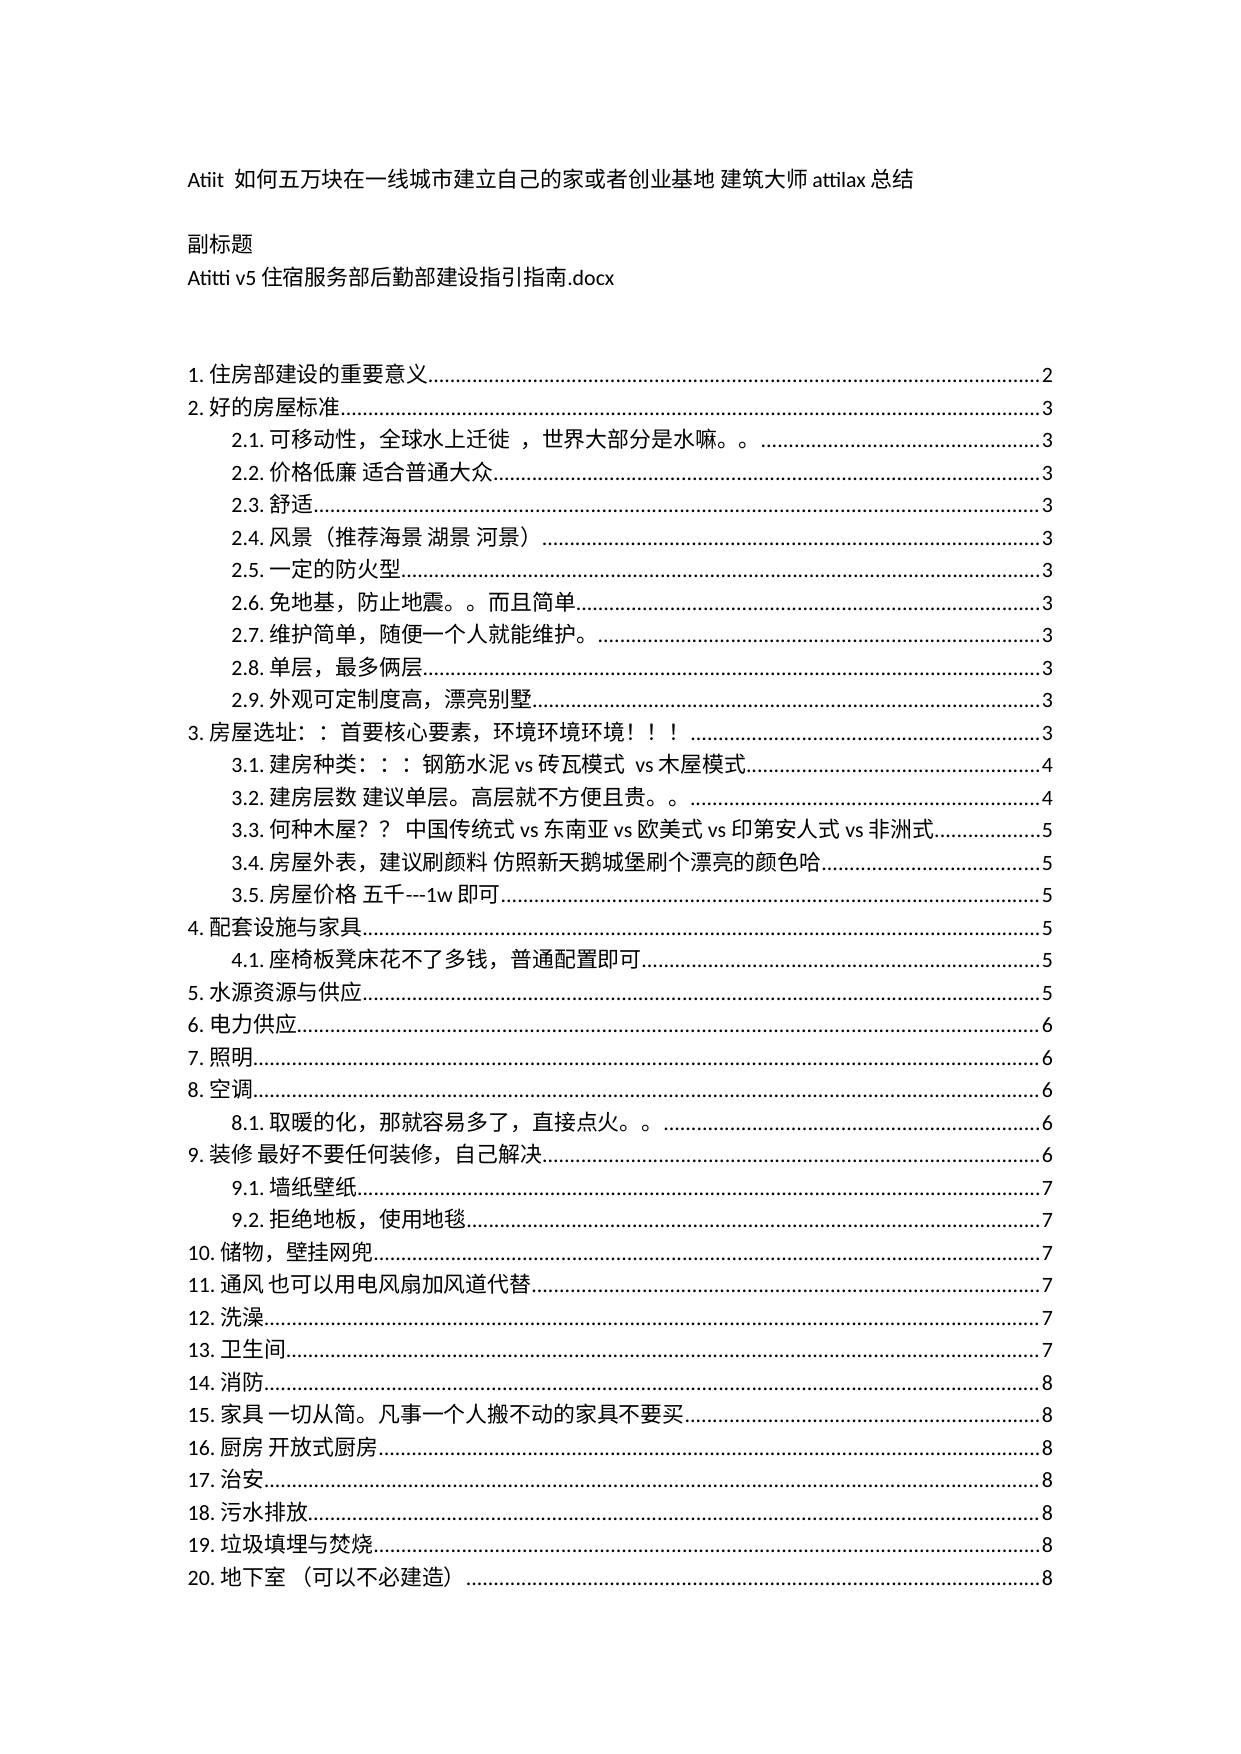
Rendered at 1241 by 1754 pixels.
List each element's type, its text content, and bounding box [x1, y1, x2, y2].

text 17. 治安 8 [187, 1462, 1053, 1494]
text 2.8. 单层，最多俩层 3 [231, 649, 1053, 682]
text 14. 消防 8 [187, 1364, 1053, 1397]
text Atiit 如何五万块在一线城市建立自己的家或者创业基地 建筑大师attilax总结 [187, 162, 1053, 194]
text 2.9. 外观可定制度高，漂亮别墅 3 [231, 682, 1053, 714]
text 9. 装修 最好不要任何装修，自己解决 6 [187, 1137, 1053, 1169]
text 2.5. 一定的防火型 3 [231, 552, 1053, 584]
text 18. 污水排放 8 [187, 1494, 1053, 1527]
text 8.1. 取暖的化，那就容易多了，直接点火。。 6 [231, 1104, 1053, 1137]
text 15. 家具 一切从简。凡事一个人搬不动的家具不要买 8 [187, 1397, 1053, 1429]
text 3.5. 房屋价格 五千---1w即可 5 [231, 877, 1053, 909]
text 2.4. 风景（推荐海景 湖景 河景） 3 [231, 519, 1053, 552]
text 3. 房屋选址：：首要核心要素，环境环境环境！！！ 3 [187, 714, 1053, 747]
text 4.1. 座椅板凳床花不了多钱，普通配置即可 5 [231, 942, 1053, 974]
text 10. 储物，壁挂网兜 7 [187, 1234, 1053, 1267]
text 3.2. 建房层数 建议单层。高层就不方便且贵。。 4 [231, 779, 1053, 812]
text 1. 住房部建设的重要意义 2 [187, 357, 1053, 389]
text 12. 洗澡 7 [187, 1299, 1053, 1332]
text 5. 水源资源与供应 5 [187, 974, 1053, 1007]
text 11. 通风 也可以用电风扇加风道代替 7 [187, 1267, 1053, 1299]
text 2.6. 免地基，防止地震。。而且简单 3 [231, 584, 1053, 617]
text 2.3. 舒适 3 [231, 487, 1053, 519]
text 20. 地下室 （可以不必建造） 8 [187, 1559, 1053, 1592]
text 16. 厨房 开放式厨房 8 [187, 1429, 1053, 1462]
text 2. 好的房屋标准 3 [187, 389, 1053, 422]
text 2.7. 维护简单，随便一个人就能维护。 3 [231, 617, 1053, 649]
text Atitti v5住宿服务部后勤部建设指引指南.docx [187, 259, 1053, 292]
text 13. 卫生间 7 [187, 1332, 1053, 1364]
text 7. 照明 6 [187, 1039, 1053, 1072]
text 2.1. 可移动性，全球水上迁徙 ，世界大部分是水嘛。。 3 [231, 422, 1053, 454]
text 9.2. 拒绝地板，使用地毯 7 [231, 1202, 1053, 1234]
text 3.3. 何种木屋？？ 中国传统式 vs 东南亚 vs 欧美式 vs 印第安人式 vs 非洲式 5 [231, 812, 1053, 844]
text 6. 电力供应 6 [187, 1007, 1053, 1039]
text 4. 配套设施与家具 5 [187, 909, 1053, 942]
text 8. 空调 6 [187, 1072, 1053, 1104]
text 9.1. 墙纸壁纸 7 [231, 1169, 1053, 1202]
text 19. 垃圾填埋与焚烧 8 [187, 1527, 1053, 1559]
text 3.1. 建房种类：：：钢筋水泥vs 砖瓦模式 vs 木屋模式 4 [231, 747, 1053, 779]
text 副标题 [187, 227, 1053, 259]
text 3.4. 房屋外表，建议刷颜料 仿照新天鹅城堡刷个漂亮的颜色哈 5 [231, 844, 1053, 877]
text 2.2. 价格低廉 适合普通大众 3 [231, 454, 1053, 487]
